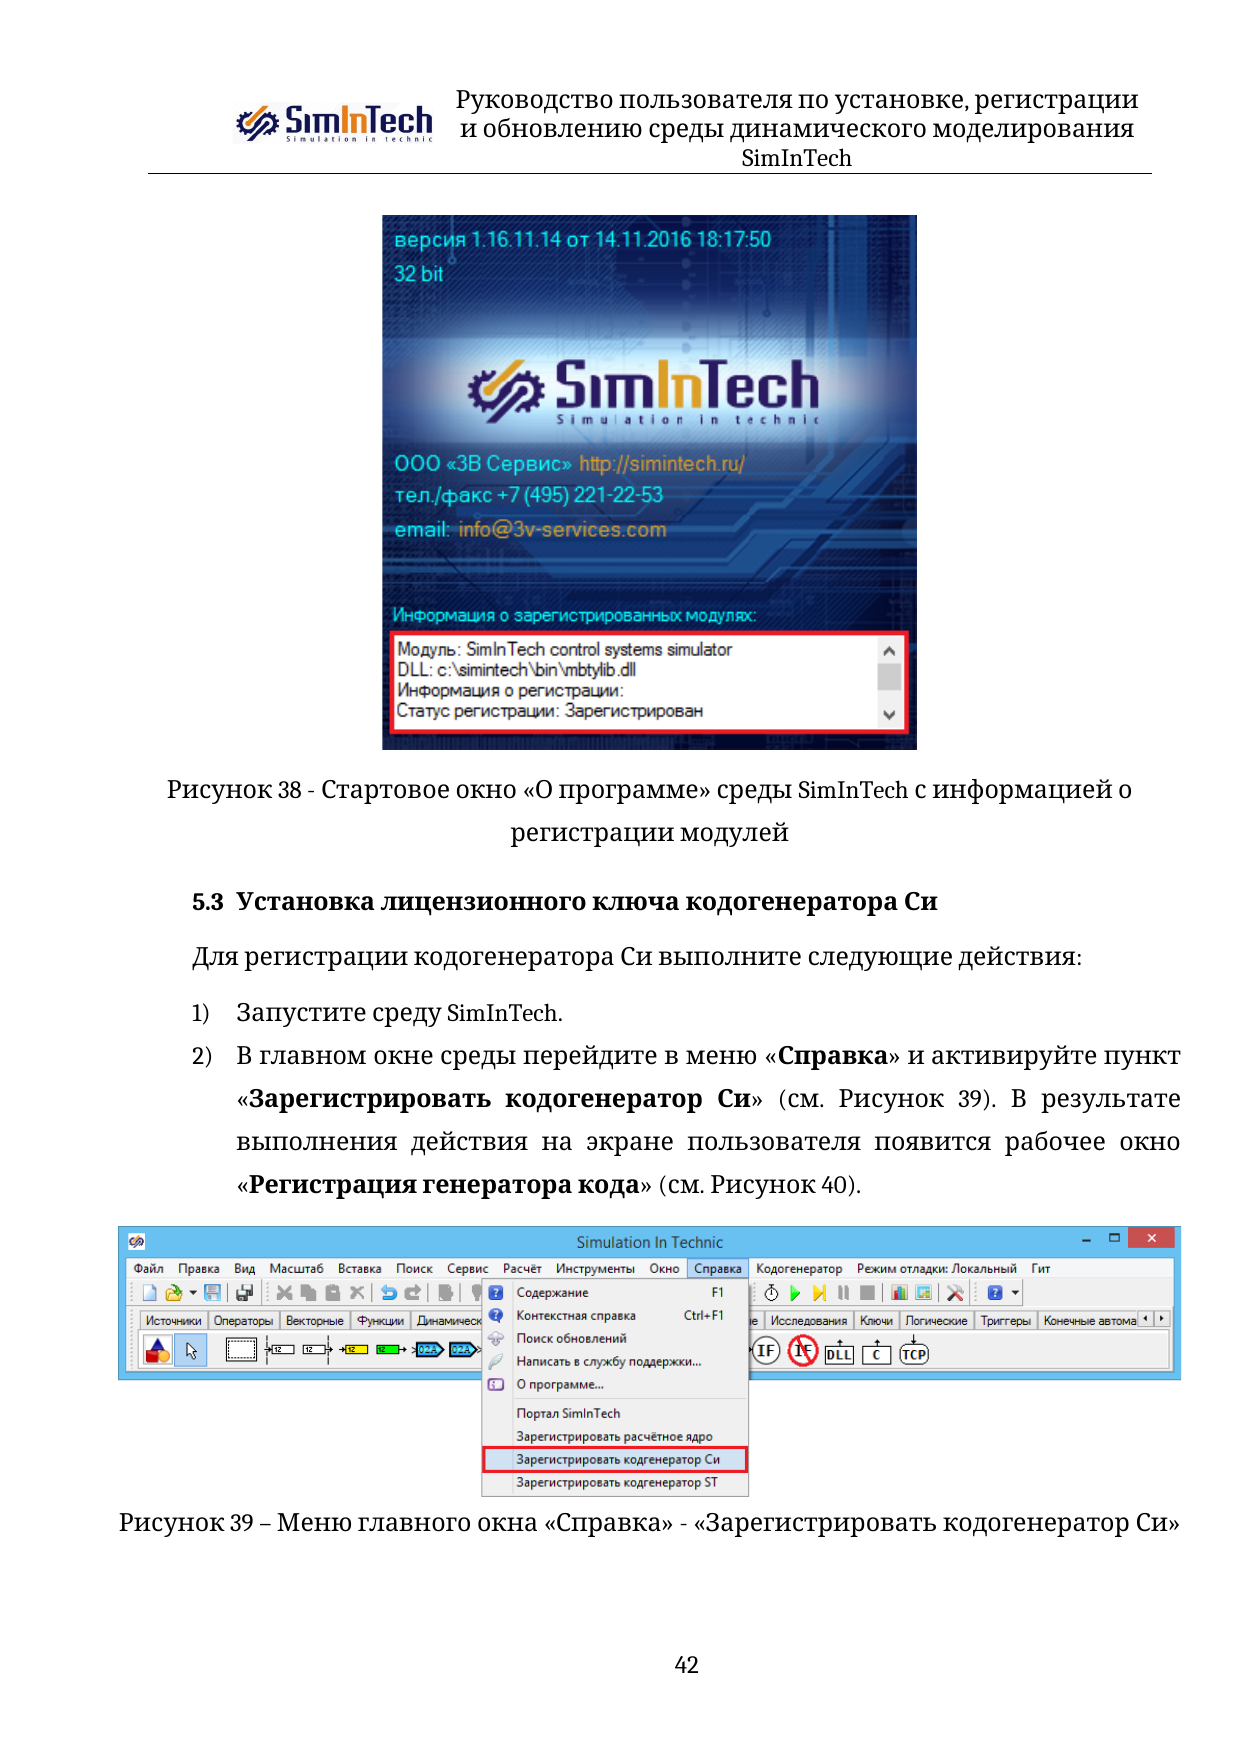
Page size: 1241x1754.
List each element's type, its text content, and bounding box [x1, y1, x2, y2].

text Рисунок 38 - Стартовое окно «О программе» среды SimInTech с информацией о регистрации модулей [118, 776, 1181, 848]
text Рисунок 39 – Меню главного окна «Справка» - «Зарегистрировать кодогенератор Си» [118, 1509, 1181, 1538]
picture [382, 215, 917, 750]
picture [232, 102, 434, 144]
list В главном окне среды перейдите в меню «Справка» и активируйте пункт «Зарегистрировать кодогенератор Си» (см. Рисунок 39). В результате выполнения действия на экране пользователя появится рабочее окно «Регистрация генератора кода» (см. Рисунок 40). [192, 1042, 1181, 1200]
text Для регистрации кодогенератора Си выполните следующие действия: [118, 943, 1181, 972]
subtitle Установка лицензионного ключа кодогенератора Си [192, 887, 1181, 916]
list Запустите среду SimInTech. [192, 999, 1181, 1027]
picture [118, 1226, 1182, 1497]
